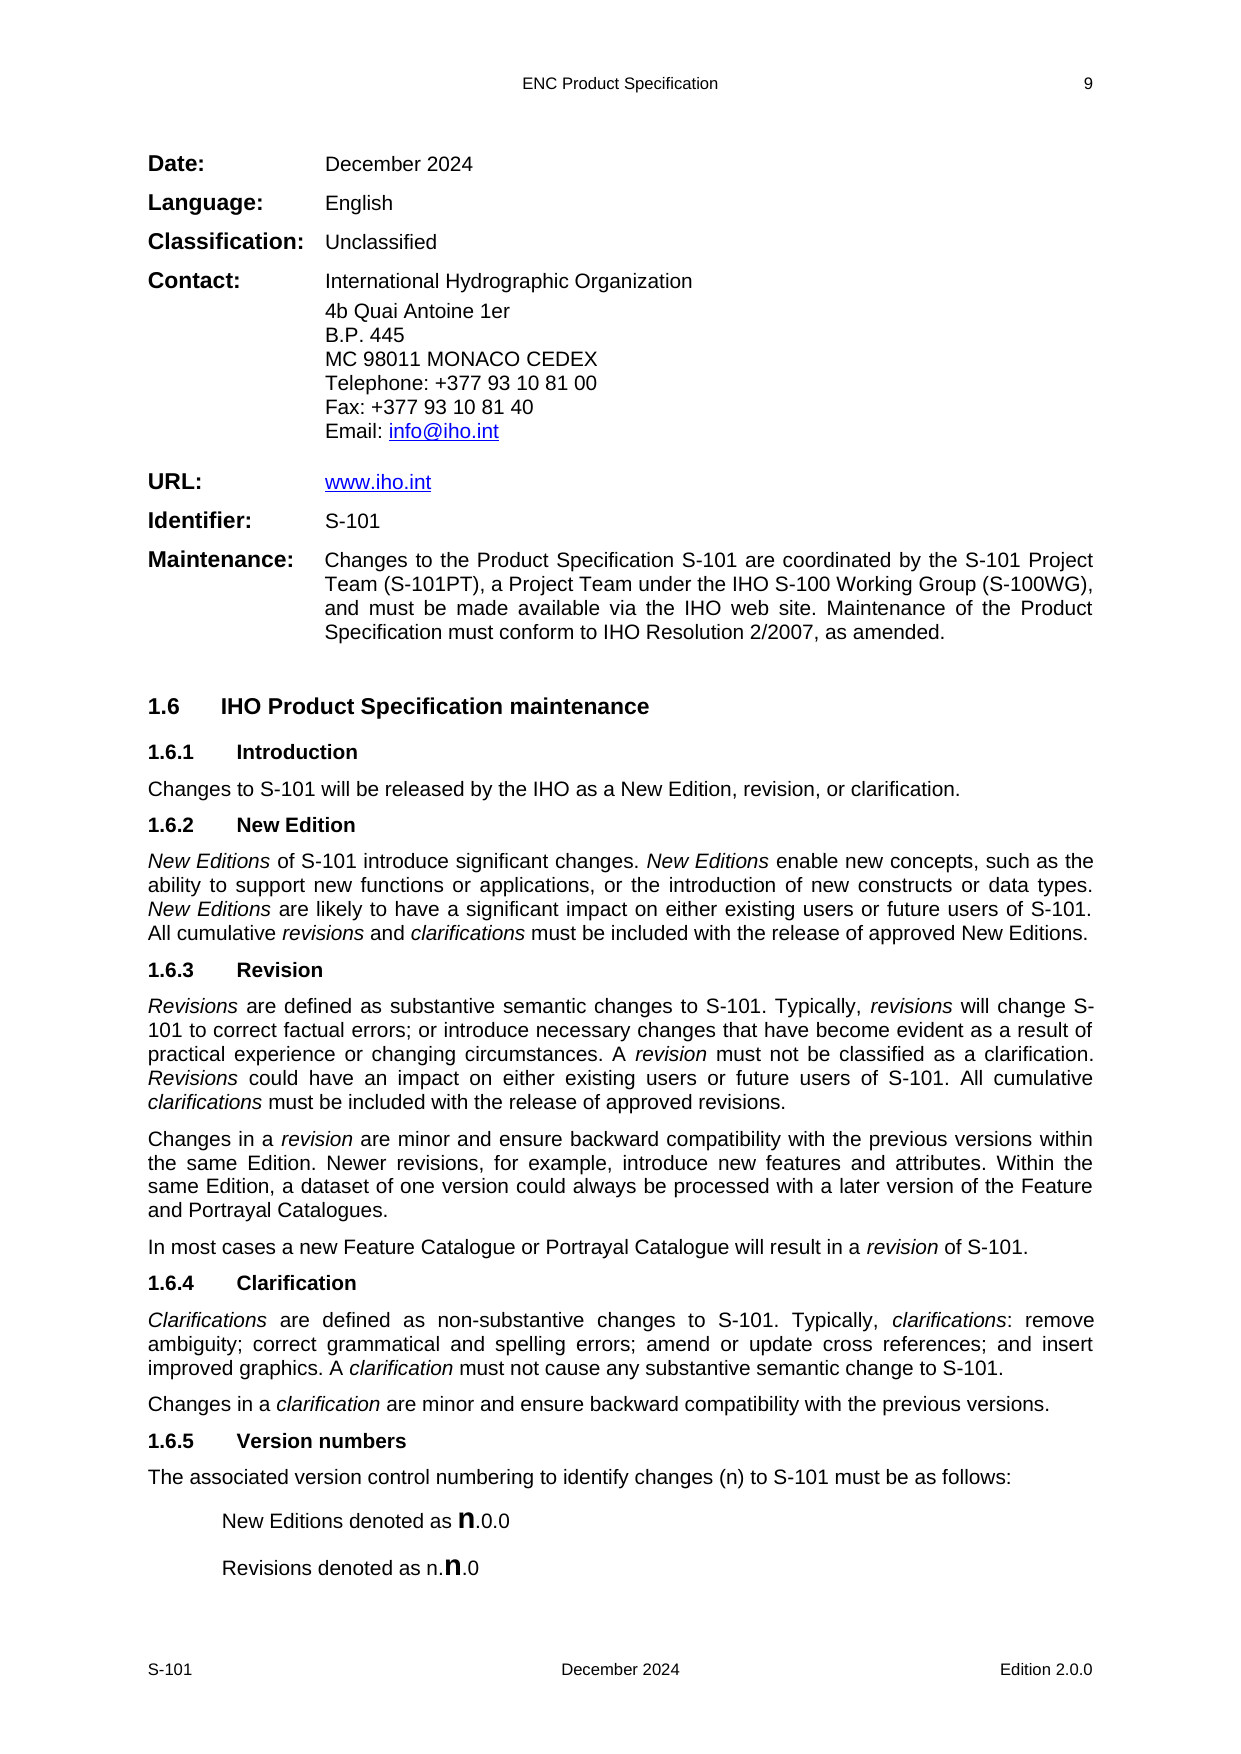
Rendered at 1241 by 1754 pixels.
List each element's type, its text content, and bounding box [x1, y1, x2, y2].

text Classification: Unclassified [148, 228, 1094, 254]
text Contact: International Hydrographic Organization [148, 267, 1094, 293]
text Language: English [148, 189, 1094, 215]
subtitle IHO Product Specification maintenance [148, 693, 1094, 719]
text Clarifications are defined as non-substantive changes to S-101. Typically, clarifications: remove ambiguity; correct grammatical and spelling errors; amend or update cross references; and insert improved graphics. A clarification must not cause any substantive semantic change to S-101. [148, 1308, 1094, 1379]
subtitle Clarification [148, 1271, 1094, 1295]
text In most cases a new Feature Catalogue or Portrayal Catalogue will result in a revision of S-101. [148, 1235, 1094, 1259]
subtitle Version numbers [148, 1428, 1094, 1452]
text Revisions are defined as substantive semantic changes to S-101. Typically, revisions will change S-101 to correct factual errors; or introduce necessary changes that have become evident as a result of practical experience or changing circumstances. A revision must not be classified as a clarification. Revisions could have an impact on either existing users or future users of S-101. All cumulative clarifications must be included with the release of approved revisions. [148, 994, 1094, 1114]
subtitle Introduction [148, 740, 1094, 764]
text Revisions denoted as n.n.0 [222, 1547, 1094, 1581]
text Identifier: S-101 [148, 507, 1094, 533]
text The associated version control numbering to identify changes (n) to S-101 must be as follows: [148, 1465, 1094, 1489]
text 4b Quai Antoine 1er [289, 299, 1094, 323]
text Changes to S-101 will be released by the IHO as a New Edition, revision, or clarification. [148, 776, 1094, 800]
subtitle Revision [148, 958, 1094, 982]
subtitle New Edition [148, 813, 1094, 837]
text MC 98011 MONACO CEDEX Telephone: +377 93 10 81 00 Fax: +377 93 10 81 40 [325, 347, 1094, 419]
text Maintenance: Changes to the Product Specification S-101 are coordinated by the S-101 Project Team (S-101PT), a Project Team under the IHO S-100 Working Group (S-100WG), and must be made available via the IHO web site. Maintenance of the Product Specification must conform to IHO Resolution 2/2007, as amended. [148, 546, 1094, 644]
text Changes in a clarification are minor and ensure backward compatibility with the previous versions. [148, 1392, 1094, 1416]
text B.P. 445 [289, 323, 1094, 347]
text Email: info@iho.int [325, 419, 1094, 443]
text Changes in a revision are minor and ensure backward compatibility with the previous versions within the same Edition. Newer revisions, for example, introduce new features and attributes. Within the same Edition, a dataset of one version could always be processed with a later version of the Feature and Portrayal Catalogues. [148, 1126, 1094, 1222]
text URL: www.iho.int [148, 468, 1094, 494]
text New Editions denoted as n.0.0 [222, 1501, 1094, 1535]
text New Editions of S-101 introduce significant changes. New Editions enable new concepts, such as the ability to support new functions or applications, or the introduction of new constructs or data types. New Editions are likely to have a significant impact on either existing users or future users of S-101. All cumulative revisions and clarifications must be included with the release of approved New Editions. [148, 849, 1094, 945]
text Date: December 2024 [148, 150, 1094, 176]
